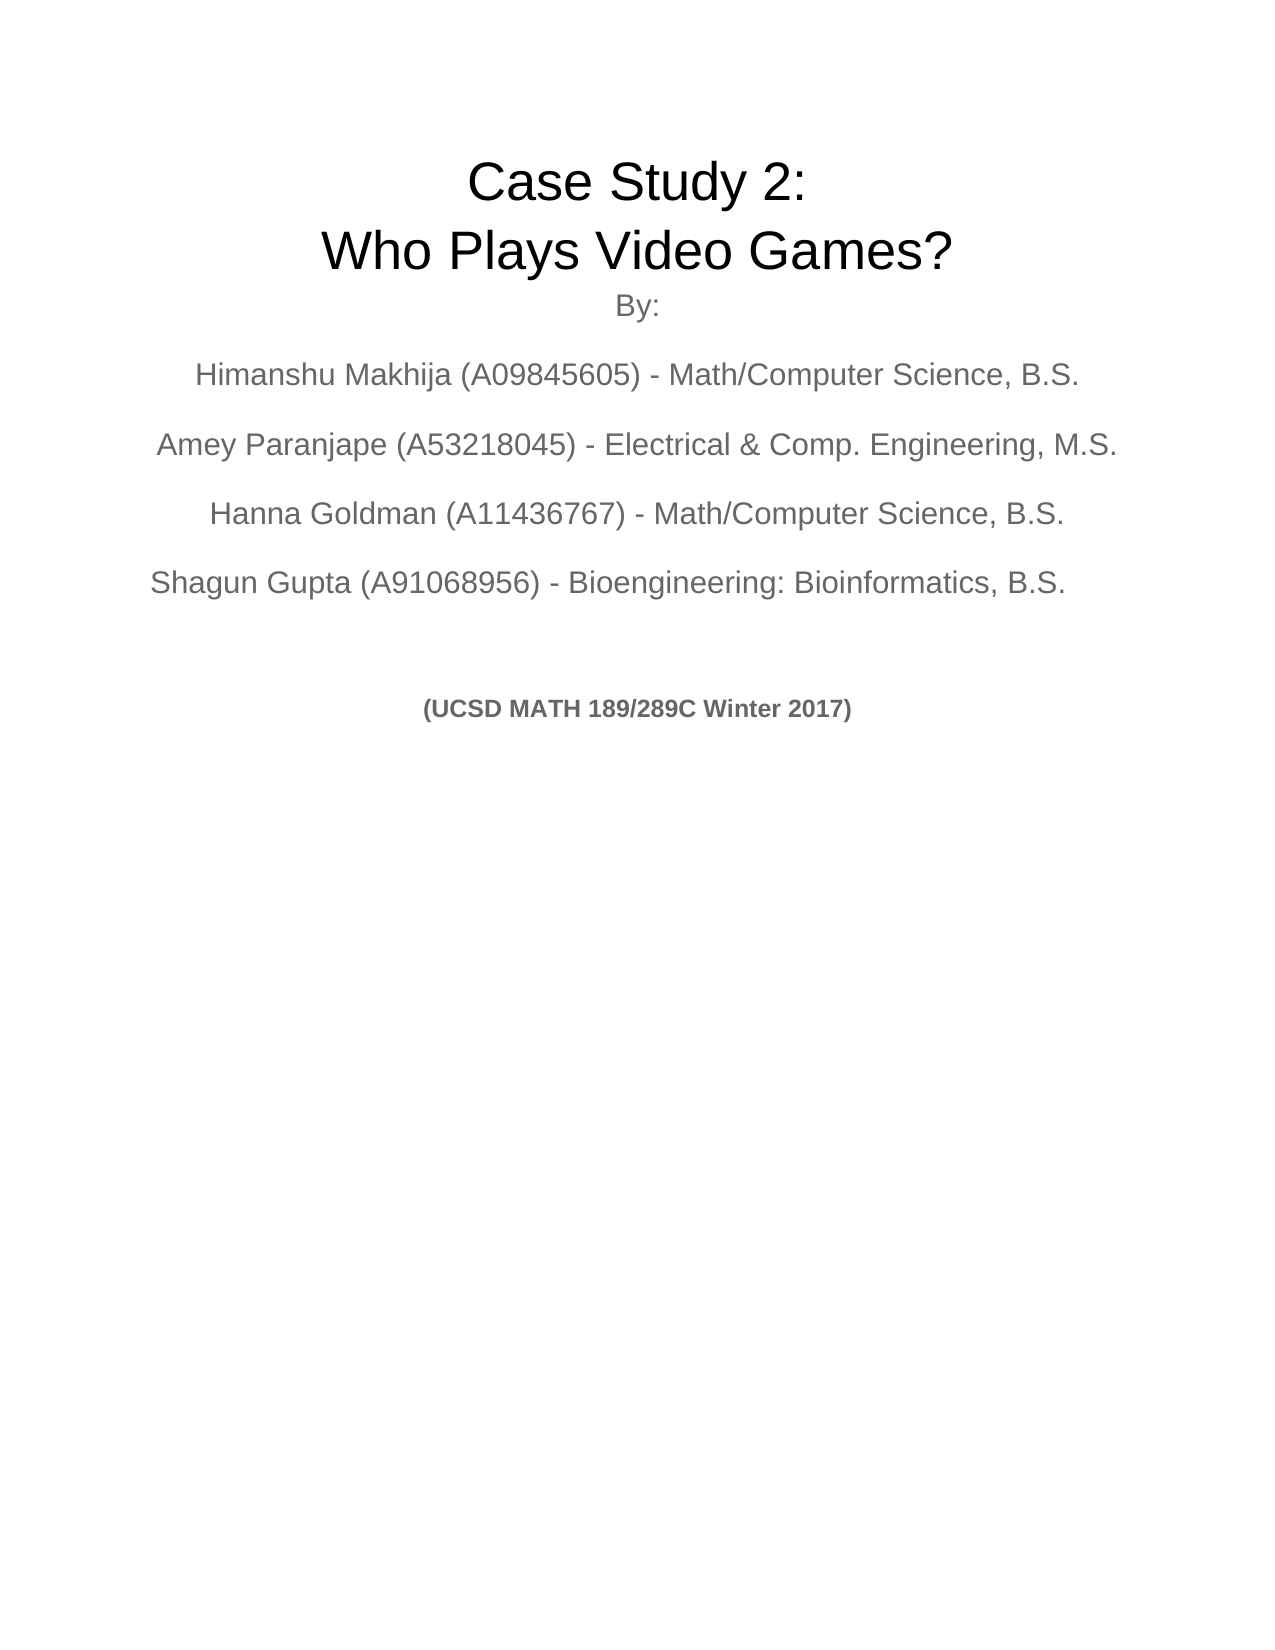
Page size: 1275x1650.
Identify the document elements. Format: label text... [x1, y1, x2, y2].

title Case Study 2: [150, 150, 1125, 212]
subtitle Shagun Gupta (A91068956) - Bioengineering: Bioinformatics, B.S. [150, 564, 1125, 600]
subtitle (UCSD MATH 189/289C Winter 2017) [150, 694, 1125, 723]
subtitle Hanna Goldman (A11436767) - Math/Computer Science, B.S. [150, 495, 1125, 531]
subtitle Amey Paranjape (A53218045) - Electrical & Comp. Engineering, M.S. [150, 426, 1125, 462]
title Who Plays Video Games? [150, 218, 1125, 281]
subtitle By: [150, 287, 1125, 323]
subtitle Himanshu Makhija (A09845605) - Math/Computer Science, B.S. [150, 356, 1125, 392]
